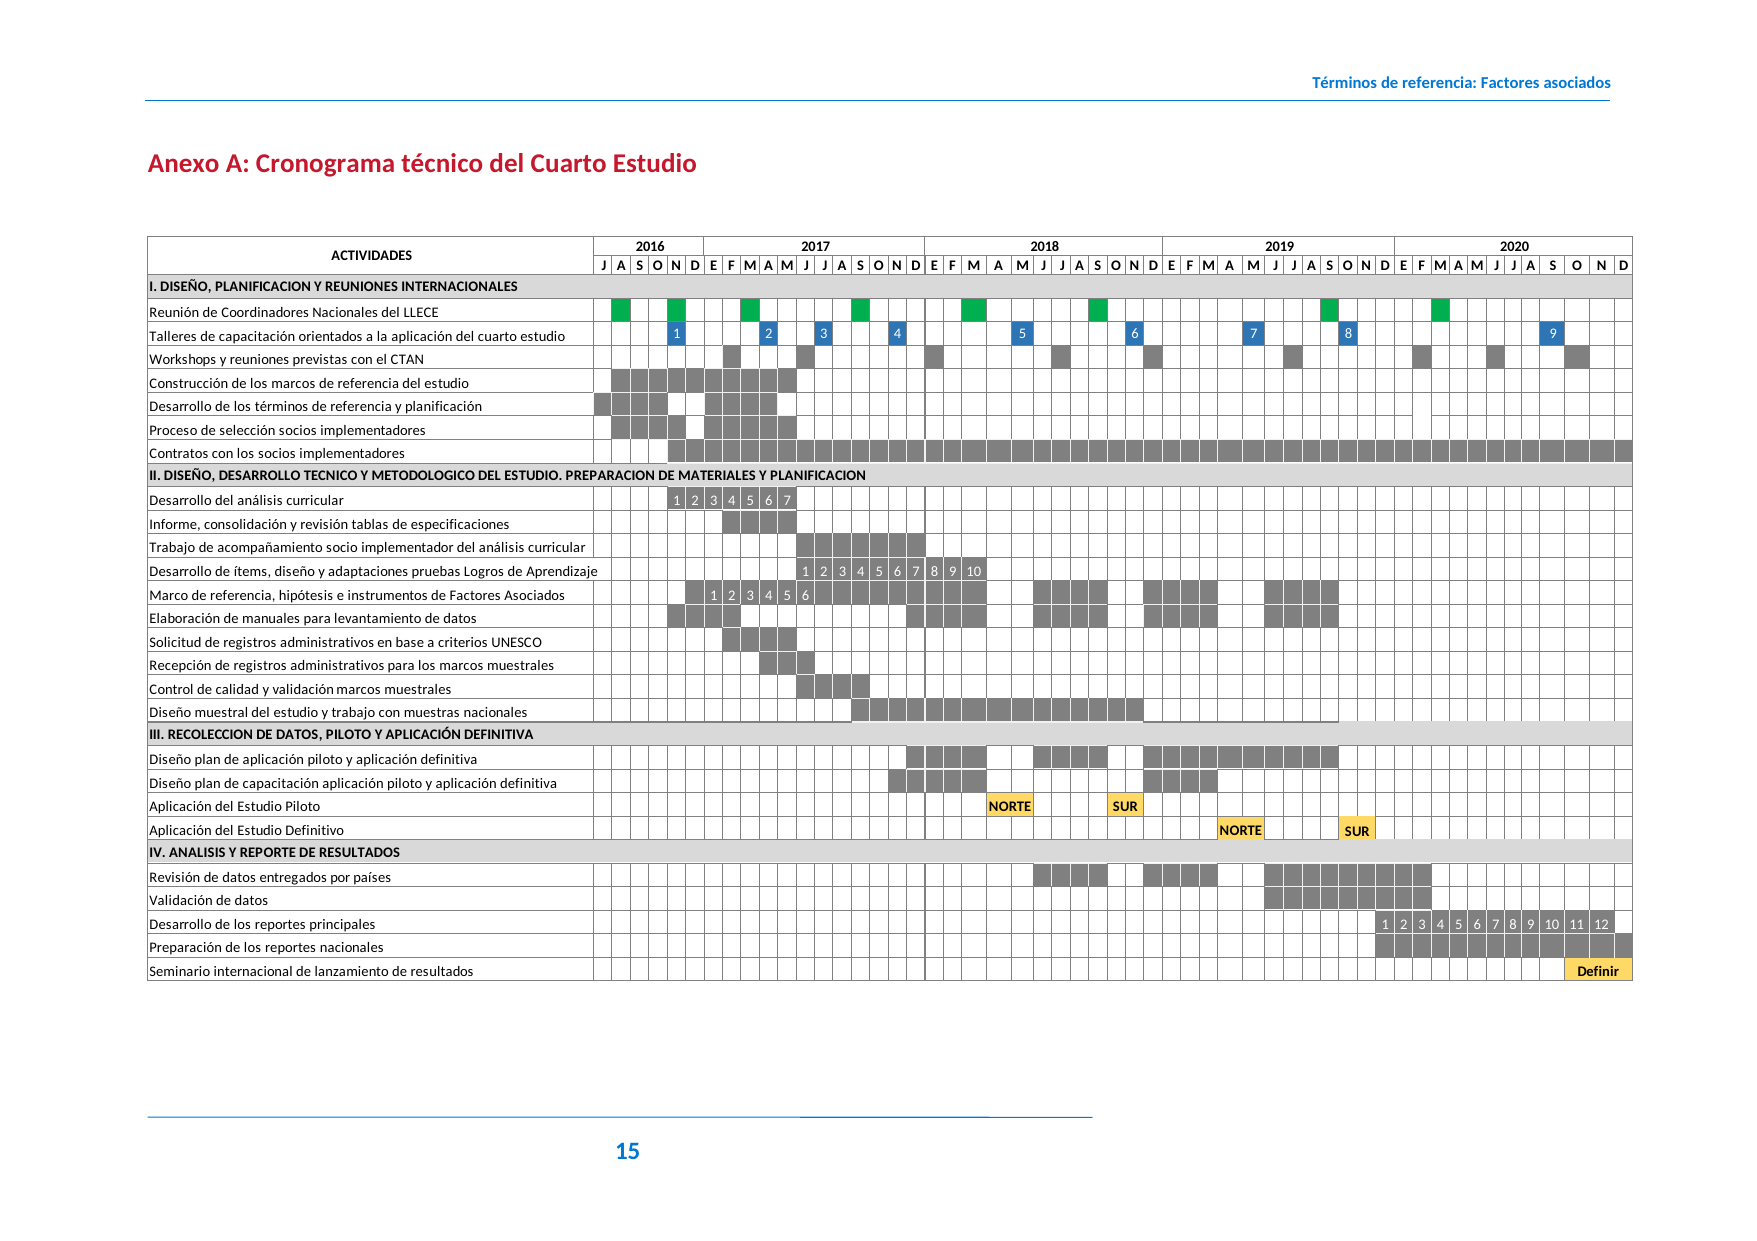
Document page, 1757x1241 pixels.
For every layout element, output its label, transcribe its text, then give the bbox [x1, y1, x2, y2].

table_cell [962, 605, 986, 627]
table_cell [852, 911, 869, 933]
table_cell Preparación de los reportes nacionales [148, 934, 593, 957]
table_cell [778, 652, 796, 674]
table_cell [1487, 393, 1504, 415]
table_cell [594, 864, 611, 886]
table_cell [649, 652, 667, 674]
table_cell [1126, 652, 1143, 674]
table_cell [962, 322, 986, 345]
table_cell [870, 534, 888, 557]
table_cell [1468, 699, 1486, 721]
table_cell [987, 652, 1011, 674]
table_cell [668, 440, 685, 462]
table_cell [1243, 299, 1264, 321]
table_cell Proceso de selección socios implementadores [148, 416, 593, 439]
table_cell [1181, 887, 1199, 909]
table_cell [1144, 699, 1162, 721]
table_cell [649, 440, 667, 462]
table_cell [1243, 699, 1264, 721]
table_cell [852, 346, 869, 368]
table_cell [1413, 864, 1431, 886]
table_cell [1395, 369, 1412, 392]
table_cell [741, 817, 759, 839]
table_cell [1012, 581, 1033, 604]
table_cell S [631, 256, 648, 274]
table_cell [833, 675, 851, 698]
table_cell F [1413, 256, 1431, 274]
table_cell [1089, 605, 1107, 627]
table_cell 1 [1376, 911, 1394, 933]
table_cell [987, 958, 1011, 980]
table_cell [594, 699, 611, 721]
table_cell [1126, 934, 1143, 957]
table_cell [852, 699, 869, 721]
table_cell [1303, 934, 1320, 957]
table_cell [987, 817, 1011, 839]
table_cell [1284, 393, 1302, 415]
table_cell [1089, 534, 1107, 557]
table_cell [1540, 628, 1564, 651]
table_cell 4 [760, 581, 777, 604]
table_cell [1376, 628, 1394, 651]
table_cell [760, 605, 777, 627]
table_cell [1181, 487, 1199, 509]
table_cell [1615, 346, 1632, 368]
table_cell [870, 675, 888, 698]
table_cell 2 [760, 322, 777, 345]
table_cell [631, 864, 648, 886]
table_cell [1052, 958, 1070, 980]
table_cell [1303, 958, 1320, 980]
table_cell [1339, 934, 1357, 957]
table_cell [1243, 487, 1264, 509]
table_cell [1052, 934, 1070, 957]
table_cell [1376, 934, 1394, 957]
table_cell [1108, 346, 1125, 368]
table_cell [686, 628, 704, 651]
table_cell [1265, 393, 1283, 415]
table_cell [1218, 393, 1242, 415]
table_cell [686, 581, 704, 604]
table_cell [987, 887, 1011, 909]
table_cell [1108, 369, 1125, 392]
table_cell [815, 746, 832, 768]
table_cell [852, 817, 869, 839]
table_cell [1284, 534, 1302, 557]
table_cell [631, 887, 648, 909]
table_cell [852, 887, 869, 909]
table_cell M [1243, 256, 1264, 274]
table_cell [1284, 440, 1302, 462]
table_cell [1144, 864, 1162, 886]
table_cell [668, 793, 685, 816]
table_cell [594, 322, 611, 345]
table_cell [1108, 770, 1125, 792]
table_cell [1358, 346, 1375, 368]
table_cell [686, 911, 704, 933]
table_cell [631, 770, 648, 792]
table_cell [1052, 652, 1070, 674]
table_cell [1522, 652, 1539, 674]
table_cell 8 [1505, 911, 1521, 933]
table_cell [1071, 770, 1088, 792]
table_cell [944, 581, 961, 604]
table_cell [1565, 934, 1589, 957]
table_cell [1126, 887, 1143, 909]
table_cell [1432, 699, 1449, 721]
table_cell [668, 393, 685, 415]
table_cell [668, 416, 685, 439]
table_cell [1487, 746, 1504, 768]
table_cell SUR [1108, 793, 1143, 816]
table_cell D [1144, 256, 1162, 274]
table_cell [1163, 299, 1180, 321]
table_cell 2 [815, 558, 832, 580]
table_cell [797, 817, 814, 839]
table_cell [1108, 487, 1125, 509]
table_cell [668, 864, 685, 886]
table_cell [668, 605, 685, 627]
table_cell [870, 817, 888, 839]
table_cell [1413, 581, 1431, 604]
table_cell [1321, 675, 1338, 698]
table_cell [962, 817, 986, 839]
table_cell [1303, 770, 1320, 792]
table_cell [612, 322, 630, 345]
table_cell [741, 369, 759, 392]
table_cell [1243, 581, 1264, 604]
table_cell [1071, 699, 1088, 721]
table_cell [1265, 581, 1283, 604]
table_cell [1181, 416, 1199, 439]
table_cell [815, 958, 832, 980]
table_cell [594, 770, 611, 792]
table_cell [1181, 934, 1199, 957]
table_cell [1303, 652, 1320, 674]
table_cell [1358, 628, 1375, 651]
table_cell Validación de datos [148, 887, 593, 909]
table_cell [889, 864, 906, 886]
table_cell [926, 487, 943, 509]
table_cell [1089, 322, 1107, 345]
table_cell [926, 393, 943, 415]
table_cell [1565, 675, 1589, 698]
table_cell [1012, 487, 1033, 509]
table_cell [723, 416, 740, 439]
table_cell [1450, 393, 1467, 415]
table_cell [1200, 322, 1217, 345]
table_cell [1321, 934, 1338, 957]
table_cell [1615, 581, 1632, 604]
table_cell [649, 864, 667, 886]
table_cell [649, 346, 667, 368]
table_cell [705, 605, 722, 627]
table_cell [778, 558, 796, 580]
table_cell [778, 746, 796, 768]
table_cell [944, 934, 961, 957]
table_cell [962, 299, 986, 321]
table_cell [1339, 605, 1357, 627]
table_cell [1126, 911, 1143, 933]
table_cell [1565, 346, 1589, 368]
table_cell [686, 958, 704, 980]
table_cell [1284, 346, 1302, 368]
table_cell [1432, 958, 1449, 980]
table_cell [1200, 605, 1217, 627]
table_cell [1052, 581, 1070, 604]
table_cell [1071, 958, 1088, 980]
table_cell [1487, 346, 1504, 368]
table_cell [1540, 605, 1564, 627]
table_cell [1265, 652, 1283, 674]
table_cell [1200, 817, 1217, 839]
table_cell [705, 511, 722, 533]
table_cell [1522, 887, 1539, 909]
table_cell [870, 911, 888, 933]
table_cell [815, 440, 832, 462]
table_cell [1590, 416, 1614, 439]
table_cell [1089, 652, 1107, 674]
table_cell [1303, 675, 1320, 698]
table_cell [760, 558, 777, 580]
table_cell [833, 605, 851, 627]
table_cell [1522, 958, 1539, 980]
table_cell M [1200, 256, 1217, 274]
table_cell [962, 793, 986, 816]
table_cell [1487, 652, 1504, 674]
table_cell [889, 793, 906, 816]
table_cell [1218, 958, 1242, 980]
table_cell [705, 369, 722, 392]
table_cell [1303, 911, 1320, 933]
table_cell [1071, 605, 1088, 627]
table_cell [1432, 581, 1449, 604]
table_cell [594, 887, 611, 909]
table_cell [907, 699, 924, 721]
table_cell [778, 534, 796, 557]
table_cell [1243, 511, 1264, 533]
table_cell [1450, 817, 1467, 839]
table_cell [797, 416, 814, 439]
table_cell [612, 675, 630, 698]
table_cell [926, 958, 943, 980]
table_cell [1413, 770, 1431, 792]
table_header 2016 [594, 237, 703, 255]
table_cell F [723, 256, 740, 274]
table_cell 3 [833, 558, 851, 580]
table_cell [1339, 440, 1357, 462]
table_cell O [1339, 256, 1357, 274]
table_cell [1265, 628, 1283, 651]
table_cell [649, 817, 667, 839]
table_cell [833, 746, 851, 768]
table_cell Desarrollo de ítems, diseño y adaptaciones pruebas Logros de Aprendizaje [148, 558, 611, 580]
table_cell [1089, 487, 1107, 509]
table_cell [1218, 652, 1242, 674]
table_cell [889, 369, 906, 392]
table_cell [944, 675, 961, 698]
table_cell [1505, 675, 1521, 698]
table_cell [1144, 770, 1162, 792]
table_cell [1126, 534, 1143, 557]
table_cell [1432, 652, 1449, 674]
table_cell [1126, 511, 1143, 533]
table_cell [1284, 558, 1302, 580]
table_cell [1218, 416, 1242, 439]
table_cell [962, 511, 986, 533]
table_cell [1284, 369, 1302, 392]
table_cell [1089, 911, 1107, 933]
table_cell [1218, 605, 1242, 627]
table_cell [1144, 346, 1162, 368]
table_cell Marco de referencia, hipótesis e instrumentos de Factores Asociados [148, 581, 593, 604]
table_cell [1615, 770, 1632, 792]
table_cell [1303, 699, 1320, 721]
table_cell [1615, 322, 1632, 345]
table_cell [1052, 511, 1070, 533]
table_cell [1089, 958, 1107, 980]
table_cell [1012, 817, 1033, 839]
table_cell [1034, 440, 1051, 462]
table_cell N [889, 256, 906, 274]
table_cell [1358, 487, 1375, 509]
table_cell [1522, 770, 1539, 792]
table_cell [760, 416, 777, 439]
table_cell [1089, 581, 1107, 604]
table_cell [741, 911, 759, 933]
table_cell [1303, 511, 1320, 533]
table_cell [1395, 699, 1412, 721]
table_cell 10 [1540, 911, 1564, 933]
table_cell [797, 793, 814, 816]
table_cell Construcción de los marcos de referencia del estudio [148, 369, 593, 392]
table_cell [1565, 581, 1589, 604]
table_cell [962, 699, 986, 721]
table_cell [1505, 605, 1521, 627]
table_cell [926, 440, 943, 462]
table_cell [1034, 864, 1051, 886]
table_cell [1615, 393, 1632, 415]
table_cell [1034, 534, 1051, 557]
table_cell [1540, 534, 1564, 557]
table_cell [1144, 299, 1162, 321]
table_cell [1089, 440, 1107, 462]
table_cell [1012, 864, 1033, 886]
table_cell [1181, 534, 1199, 557]
table_cell [889, 770, 906, 792]
table_cell Desarrollo de los términos de referencia y planificación [148, 393, 593, 415]
table_cell [1243, 369, 1264, 392]
table_cell [631, 369, 648, 392]
table_cell [705, 911, 722, 933]
table_cell [944, 369, 961, 392]
table_cell [594, 628, 611, 651]
table_cell [760, 369, 777, 392]
table_cell 6 [1126, 322, 1143, 345]
table_cell [1034, 299, 1051, 321]
table_cell [1395, 581, 1412, 604]
table_cell [870, 322, 888, 345]
table_cell [1468, 746, 1486, 768]
table_cell [1200, 581, 1217, 604]
table_cell [1243, 770, 1264, 792]
table_cell [1505, 534, 1521, 557]
table_cell [1395, 322, 1412, 345]
table_cell [797, 770, 814, 792]
table_cell [1413, 675, 1431, 698]
table_cell [1144, 558, 1162, 580]
table_cell [1339, 628, 1357, 651]
table_cell [944, 346, 961, 368]
table_cell [1089, 346, 1107, 368]
table_cell 4 [723, 487, 740, 509]
table_cell [686, 675, 704, 698]
table_cell [1181, 746, 1199, 768]
table_cell [1395, 628, 1412, 651]
table_cell [870, 864, 888, 886]
table_cell [1615, 652, 1632, 674]
table_cell [833, 793, 851, 816]
table_cell Solicitud de registros administrativos en base a criterios UNESCO [148, 628, 593, 651]
table_cell [1163, 675, 1180, 698]
table_cell [1163, 887, 1180, 909]
table_cell [1376, 416, 1394, 439]
table_cell [833, 770, 851, 792]
table_cell [962, 958, 986, 980]
table_cell Elaboración de manuales para levantamiento de datos [148, 605, 593, 627]
table_cell [723, 558, 740, 580]
table_cell [1358, 605, 1375, 627]
table_cell [1108, 652, 1125, 674]
table_cell [1540, 511, 1564, 533]
table_cell [987, 934, 1011, 957]
table_cell [1321, 369, 1338, 392]
table_cell [1034, 699, 1051, 721]
table_cell [1089, 299, 1107, 321]
table_cell [705, 934, 722, 957]
table_cell Desarrollo de los reportes principales [148, 911, 593, 933]
table_cell [1144, 322, 1162, 345]
table_cell [1358, 416, 1375, 439]
table_cell [987, 770, 1011, 792]
table_cell [926, 322, 943, 345]
table_cell [870, 346, 888, 368]
table_cell 5 [741, 487, 759, 509]
table_cell [1615, 511, 1632, 533]
table_cell [760, 958, 777, 980]
table_cell [1432, 934, 1449, 957]
table_cell [815, 581, 832, 604]
table_cell [1522, 817, 1539, 839]
table_cell [1126, 864, 1143, 886]
table_cell [1339, 793, 1357, 816]
table_cell [1052, 299, 1070, 321]
table_cell [1012, 699, 1033, 721]
table_cell [1284, 511, 1302, 533]
table_cell [1284, 322, 1302, 345]
table_cell [1590, 675, 1614, 698]
table_cell [1163, 770, 1180, 792]
table_cell [944, 511, 961, 533]
table_cell [1200, 746, 1217, 768]
table_cell [944, 299, 961, 321]
table_cell [1218, 322, 1242, 345]
table_cell [1144, 605, 1162, 627]
table_cell II. DISEÑO, DESARROLLO TECNICO Y METODOLOGICO DEL ESTUDIO. PREPARACION DE MATERIALES Y PLANIFICACION [148, 464, 1632, 486]
table_cell [723, 511, 740, 533]
table_cell [852, 675, 869, 698]
table_cell [1321, 652, 1338, 674]
table_cell [1163, 699, 1180, 721]
table_cell [612, 887, 630, 909]
table_cell [705, 652, 722, 674]
table_cell [1181, 817, 1199, 839]
table_cell [778, 440, 796, 462]
table_cell [1218, 934, 1242, 957]
table_cell [987, 911, 1011, 933]
table_cell 1 [668, 487, 685, 509]
table_cell [907, 675, 924, 698]
table_cell 5 [778, 581, 796, 604]
table_cell [778, 346, 796, 368]
table_cell [1505, 817, 1521, 839]
table_cell [815, 511, 832, 533]
table_cell [1590, 487, 1614, 509]
table_cell [760, 817, 777, 839]
table_cell [1303, 628, 1320, 651]
table_cell [1358, 934, 1375, 957]
table_cell [1432, 393, 1449, 415]
table_cell [612, 299, 630, 321]
table_cell [889, 299, 906, 321]
table_cell [1181, 793, 1199, 816]
table_cell [594, 958, 611, 980]
table_cell [1487, 887, 1504, 909]
table_cell [612, 864, 630, 886]
table_cell [1012, 911, 1033, 933]
table_cell [631, 652, 648, 674]
table_cell [760, 911, 777, 933]
table_cell [1339, 534, 1357, 557]
table_cell [1303, 346, 1320, 368]
table_cell [1200, 558, 1217, 580]
table_cell [1012, 534, 1033, 557]
table_cell [1144, 487, 1162, 509]
table_cell 6 [1468, 911, 1486, 933]
table_cell [1522, 393, 1539, 415]
table_cell [926, 652, 943, 674]
table_cell J [1265, 256, 1283, 274]
table_cell M [962, 256, 986, 274]
table_cell [1163, 793, 1180, 816]
table_cell [833, 581, 851, 604]
table_cell [741, 605, 759, 627]
table_cell [1321, 770, 1338, 792]
table_cell [1034, 558, 1051, 580]
table_cell [649, 746, 667, 768]
table_cell [1108, 746, 1125, 768]
table_cell [962, 887, 986, 909]
table_cell [1540, 369, 1564, 392]
table_cell [1163, 416, 1180, 439]
table_cell [1071, 346, 1088, 368]
table_cell [1413, 487, 1431, 509]
table_cell [852, 770, 869, 792]
table_cell [1522, 299, 1539, 321]
table_cell [1565, 628, 1589, 651]
table_cell A [1218, 256, 1242, 274]
table_cell J [1487, 256, 1504, 274]
table_cell [760, 652, 777, 674]
table_cell [1144, 934, 1162, 957]
table_cell [1615, 416, 1632, 439]
table_cell [815, 393, 832, 415]
table_cell [1303, 793, 1320, 816]
table_cell [1200, 887, 1217, 909]
table_cell [1395, 534, 1412, 557]
table_cell [1376, 770, 1394, 792]
table_cell [631, 440, 648, 462]
table_cell [889, 652, 906, 674]
table_cell [1108, 299, 1125, 321]
table_cell [797, 628, 814, 651]
table_cell [1522, 369, 1539, 392]
table_cell [1243, 652, 1264, 674]
table_cell [741, 511, 759, 533]
table_cell [1615, 534, 1632, 557]
table_cell [1432, 299, 1449, 321]
table_cell [1522, 416, 1539, 439]
table_cell [907, 958, 924, 980]
table_cell [1358, 911, 1375, 933]
table_cell [1284, 887, 1302, 909]
table_cell [1358, 746, 1375, 768]
table_cell [1303, 887, 1320, 909]
table_cell [833, 346, 851, 368]
table_cell [612, 746, 630, 768]
table_cell [649, 934, 667, 957]
table_cell [1522, 440, 1539, 462]
table_cell [1126, 440, 1143, 462]
table_cell [1303, 440, 1320, 462]
table_cell D [686, 256, 704, 274]
table_cell 2 [686, 487, 704, 509]
table_cell [1265, 770, 1283, 792]
table_cell [889, 534, 906, 557]
table_cell [797, 299, 814, 321]
table_cell [741, 346, 759, 368]
table_cell [1505, 322, 1521, 345]
table_cell [1012, 440, 1033, 462]
table_cell [1181, 958, 1199, 980]
table_cell [1126, 746, 1143, 768]
table_cell [1358, 699, 1375, 721]
table_cell [1505, 699, 1521, 721]
table_cell [833, 887, 851, 909]
table_cell [1339, 487, 1357, 509]
table_cell [1181, 770, 1199, 792]
table_cell [1163, 393, 1180, 415]
table_cell [797, 511, 814, 533]
table_cell [649, 887, 667, 909]
table_cell [1243, 675, 1264, 698]
table_cell [1376, 487, 1394, 509]
table_cell [1358, 440, 1375, 462]
table_cell [1505, 934, 1521, 957]
table_cell [907, 628, 924, 651]
table_cell [1071, 746, 1088, 768]
table_cell [1181, 652, 1199, 674]
table_cell [1052, 558, 1070, 580]
table_cell [668, 699, 685, 721]
table_cell [1358, 511, 1375, 533]
table_cell [1126, 393, 1143, 415]
table_cell [889, 628, 906, 651]
table_cell [889, 440, 906, 462]
table_cell [1540, 440, 1564, 462]
table_cell [686, 393, 704, 415]
table_cell [1034, 393, 1051, 415]
table_cell [1303, 581, 1320, 604]
table_cell [1615, 934, 1632, 957]
table_cell M [1468, 256, 1486, 274]
table_cell [1339, 346, 1357, 368]
table_cell D [1376, 256, 1394, 274]
table_cell [1034, 605, 1051, 627]
table_cell M [1432, 256, 1449, 274]
table_cell [631, 299, 648, 321]
table_cell [1034, 487, 1051, 509]
table_cell [1321, 605, 1338, 627]
table_cell [1468, 487, 1486, 509]
table_cell [1243, 628, 1264, 651]
table_cell [870, 393, 888, 415]
table_cell NORTE [987, 793, 1033, 816]
table_cell [1376, 369, 1394, 392]
table_cell [1358, 864, 1375, 886]
table_cell [1181, 440, 1199, 462]
table_cell [1615, 817, 1632, 839]
table_cell [649, 322, 667, 345]
table_cell [1218, 511, 1242, 533]
table_cell [594, 346, 611, 368]
table_cell [926, 346, 943, 368]
table_cell [797, 605, 814, 627]
table_cell [1468, 511, 1486, 533]
table_cell [1450, 416, 1467, 439]
table_cell [1358, 770, 1375, 792]
table_cell [1218, 369, 1242, 392]
table_cell [631, 699, 648, 721]
table_cell [1218, 887, 1242, 909]
table_cell [833, 393, 851, 415]
table_cell [1163, 628, 1180, 651]
table_cell [723, 699, 740, 721]
table_cell [705, 299, 722, 321]
table_cell [1034, 793, 1051, 816]
table_cell [815, 887, 832, 909]
table_cell [668, 299, 685, 321]
table_cell 3 [741, 581, 759, 604]
table_cell [1303, 558, 1320, 580]
table_cell [962, 581, 986, 604]
table_cell [778, 699, 796, 721]
table_cell [889, 346, 906, 368]
table_cell [852, 605, 869, 627]
table_cell A [987, 256, 1011, 274]
table_cell [1218, 581, 1242, 604]
table_cell [1108, 958, 1125, 980]
table_cell [1243, 440, 1264, 462]
table_cell [1243, 958, 1264, 980]
table_cell [612, 534, 630, 557]
table_cell [1615, 746, 1632, 768]
table_cell [1540, 746, 1564, 768]
table_cell [1218, 746, 1242, 768]
table_cell [889, 817, 906, 839]
table_cell [686, 440, 704, 462]
table_cell Aplicación del Estudio Piloto [148, 793, 593, 816]
table_cell [1034, 817, 1051, 839]
table_cell [686, 299, 704, 321]
table_cell [889, 911, 906, 933]
table_cell [1450, 369, 1467, 392]
table_cell [686, 746, 704, 768]
table_cell [594, 393, 611, 415]
table_cell [1505, 793, 1521, 816]
table_header 2019 [1163, 237, 1394, 255]
table_cell [1144, 652, 1162, 674]
table_cell [1034, 770, 1051, 792]
table_cell [1540, 793, 1564, 816]
table_cell 4 [889, 322, 906, 345]
table_cell [907, 299, 924, 321]
table_cell [1144, 911, 1162, 933]
table_cell F [944, 256, 961, 274]
table_cell [1126, 299, 1143, 321]
table_cell [594, 581, 611, 604]
table_cell [1615, 911, 1632, 933]
table_cell [1522, 605, 1539, 627]
table_cell [1615, 675, 1632, 698]
table_cell 6 [889, 558, 906, 580]
table_cell [1395, 817, 1412, 839]
table_cell [594, 793, 611, 816]
table_cell [944, 440, 961, 462]
table_cell [1565, 511, 1589, 533]
table_cell [815, 911, 832, 933]
table_cell [926, 911, 943, 933]
table_cell [815, 605, 832, 627]
table_cell [1163, 581, 1180, 604]
table_cell Talleres de capacitación orientados a la aplicación del cuarto estudio [148, 322, 593, 345]
table_cell [1339, 911, 1357, 933]
table_cell [1243, 911, 1264, 933]
table_cell [1200, 393, 1217, 415]
table_cell [889, 393, 906, 415]
table_cell [1615, 369, 1632, 392]
table_cell [1218, 558, 1242, 580]
table_cell [1468, 864, 1486, 886]
table_cell [1395, 299, 1412, 321]
table_cell [1108, 864, 1125, 886]
table_cell [797, 746, 814, 768]
table_cell [1565, 793, 1589, 816]
table_cell [1321, 346, 1338, 368]
table_cell [723, 440, 740, 462]
table_cell [1034, 416, 1051, 439]
table_cell [1487, 558, 1504, 580]
table_cell [1181, 511, 1199, 533]
table_cell [889, 887, 906, 909]
table_cell [1505, 511, 1521, 533]
table_cell [1012, 958, 1033, 980]
table_cell [1565, 299, 1589, 321]
table_cell [962, 770, 986, 792]
table_cell [1450, 746, 1467, 768]
table_cell M [1012, 256, 1033, 274]
table_cell [631, 628, 648, 651]
table_cell [907, 746, 924, 768]
table_cell [907, 393, 924, 415]
table_cell J [1034, 256, 1051, 274]
table_cell [594, 416, 611, 439]
table_cell [1181, 558, 1199, 580]
table_cell [1284, 793, 1302, 816]
table_cell [741, 699, 759, 721]
table_cell [870, 605, 888, 627]
table_cell [1012, 416, 1033, 439]
table_cell [962, 369, 986, 392]
table_cell [852, 652, 869, 674]
table_cell [1089, 558, 1107, 580]
table_cell [723, 534, 740, 557]
table_cell [741, 746, 759, 768]
table_cell [1034, 511, 1051, 533]
table_cell [686, 511, 704, 533]
table_cell [594, 746, 611, 768]
table_cell [1540, 581, 1564, 604]
table_cell [907, 817, 924, 839]
table_cell [1321, 487, 1338, 509]
table_cell [1413, 322, 1431, 345]
table_cell [612, 369, 630, 392]
table_cell [612, 628, 630, 651]
table_cell [631, 346, 648, 368]
table_cell [649, 793, 667, 816]
table_cell [1540, 770, 1564, 792]
table_cell [1339, 770, 1357, 792]
table_cell [1468, 793, 1486, 816]
table_cell [760, 699, 777, 721]
table_cell [1590, 864, 1614, 886]
table_cell [1108, 699, 1125, 721]
table_cell [1468, 605, 1486, 627]
table_cell [1505, 369, 1521, 392]
table_cell [1540, 416, 1564, 439]
table_cell [1243, 934, 1264, 957]
table_cell [1540, 958, 1564, 980]
table_cell [1012, 675, 1033, 698]
table_cell [815, 346, 832, 368]
table_cell [1163, 817, 1180, 839]
table_cell [987, 322, 1011, 345]
table_cell [723, 605, 740, 627]
table_cell I. DISEÑO, PLANIFICACION Y REUNIONES INTERNACIONALES [148, 275, 1632, 298]
table_cell [594, 605, 611, 627]
table_cell [1395, 346, 1412, 368]
table_cell [1163, 511, 1180, 533]
table_cell [962, 864, 986, 886]
table_cell [631, 416, 648, 439]
table_cell [1487, 605, 1504, 627]
table_cell [1265, 911, 1283, 933]
table_cell 3 [815, 322, 832, 345]
table_cell [1339, 416, 1357, 439]
table_cell [1265, 746, 1283, 768]
table_cell [1052, 864, 1070, 886]
table_cell [760, 770, 777, 792]
table_cell [1376, 958, 1394, 980]
table_cell [612, 487, 630, 509]
table_header ACTIVIDADES [148, 237, 593, 274]
table_cell [760, 511, 777, 533]
table_cell [1218, 534, 1242, 557]
table_cell [987, 558, 1011, 580]
table_cell [1522, 793, 1539, 816]
table_cell [907, 793, 924, 816]
table_cell [1376, 581, 1394, 604]
table_cell [797, 911, 814, 933]
table_cell [1243, 558, 1264, 580]
table_cell [760, 440, 777, 462]
table_cell [1052, 911, 1070, 933]
table_cell [1218, 675, 1242, 698]
table_cell [1144, 581, 1162, 604]
table_cell [1144, 534, 1162, 557]
table_cell [705, 699, 722, 721]
table_cell [944, 817, 961, 839]
table_cell [1052, 770, 1070, 792]
table_cell [1034, 934, 1051, 957]
table_cell [705, 864, 722, 886]
table_cell [1376, 299, 1394, 321]
table_cell [760, 887, 777, 909]
table_cell [1284, 675, 1302, 698]
table_cell [723, 746, 740, 768]
table_cell [1126, 581, 1143, 604]
table_cell [852, 864, 869, 886]
table_cell [1505, 558, 1521, 580]
table_cell [907, 487, 924, 509]
table_cell [1505, 299, 1521, 321]
table_cell [1163, 322, 1180, 345]
table_cell Revisión de datos entregados por países [148, 864, 593, 886]
table_cell [760, 934, 777, 957]
table_cell [741, 652, 759, 674]
table_cell [668, 369, 685, 392]
table_cell [962, 628, 986, 651]
table_cell [1432, 887, 1449, 909]
table_cell Workshops y reuniones previstas con el CTAN [148, 346, 593, 368]
table_cell [1265, 699, 1283, 721]
table_cell [723, 864, 740, 886]
table_cell [1413, 817, 1431, 839]
table_cell [1487, 770, 1504, 792]
table_cell Aplicación del Estudio Definitivo [148, 817, 593, 839]
table_cell 5 [1012, 322, 1033, 345]
table_cell [1163, 558, 1180, 580]
table_cell [944, 864, 961, 886]
table_cell [987, 346, 1011, 368]
table_cell [778, 299, 796, 321]
table_cell [1218, 911, 1242, 933]
table_cell [612, 911, 630, 933]
table_cell [907, 864, 924, 886]
table_cell J [1052, 256, 1070, 274]
table_cell [1052, 793, 1070, 816]
table_cell [1089, 675, 1107, 698]
table_cell [1413, 887, 1431, 909]
table_cell [1565, 440, 1589, 462]
table_cell [1126, 369, 1143, 392]
table_cell [1522, 864, 1539, 886]
table_cell [1468, 534, 1486, 557]
table_cell 3 [1413, 911, 1431, 933]
table_cell [1243, 534, 1264, 557]
table_cell [987, 581, 1011, 604]
table_cell [723, 299, 740, 321]
table_cell [1487, 299, 1504, 321]
table_cell [852, 534, 869, 557]
table_cell [668, 934, 685, 957]
table_cell [1615, 605, 1632, 627]
table_cell [870, 793, 888, 816]
table_cell [631, 746, 648, 768]
table_cell [686, 887, 704, 909]
table_cell [1432, 487, 1449, 509]
table_cell [631, 911, 648, 933]
table_cell [594, 511, 611, 533]
table_cell [815, 934, 832, 957]
table_cell [1071, 652, 1088, 674]
table_cell [668, 887, 685, 909]
table_cell [833, 369, 851, 392]
table_cell [1565, 887, 1589, 909]
table_cell [741, 934, 759, 957]
table_cell [926, 628, 943, 651]
table_cell [1321, 299, 1338, 321]
table_cell [1376, 393, 1394, 415]
table_cell [612, 581, 630, 604]
table_cell [889, 487, 906, 509]
table_cell [1321, 416, 1338, 439]
table_cell [741, 440, 759, 462]
table_cell [760, 864, 777, 886]
table_cell 1 [705, 581, 722, 604]
table_cell [833, 628, 851, 651]
table_cell [1432, 770, 1449, 792]
table_cell [649, 511, 667, 533]
table_cell [870, 511, 888, 533]
table_cell III. RECOLECCION DE DATOS, PILOTO Y APLICACIÓN DEFINITIVA [148, 721, 1632, 745]
table_cell [686, 322, 704, 345]
table_cell [1303, 487, 1320, 509]
table_cell [987, 440, 1011, 462]
table_cell [944, 393, 961, 415]
table_cell [1468, 393, 1486, 415]
table_cell [1432, 511, 1449, 533]
table_cell [1450, 605, 1467, 627]
table_cell [1089, 887, 1107, 909]
table_cell [797, 346, 814, 368]
table_cell [612, 817, 630, 839]
table_cell [1590, 299, 1614, 321]
table_cell [723, 934, 740, 957]
table_cell [987, 511, 1011, 533]
table_cell [1395, 487, 1412, 509]
table_cell [1034, 958, 1051, 980]
table_cell [1395, 416, 1412, 439]
table_cell [1200, 511, 1217, 533]
table_cell [870, 887, 888, 909]
table_cell [1487, 369, 1504, 392]
table_cell 8 [1339, 322, 1357, 345]
table_cell [797, 958, 814, 980]
table_cell [594, 675, 611, 698]
table_cell [741, 675, 759, 698]
table_cell [1163, 864, 1180, 886]
table_cell [1395, 958, 1412, 980]
table_cell [1012, 511, 1033, 533]
table_header 2018 [925, 237, 1162, 255]
table_cell [668, 534, 685, 557]
text Términos de referencia: Factores asociados [135, 73, 1611, 93]
table_cell [668, 581, 685, 604]
table_cell [907, 369, 924, 392]
table_cell [1284, 746, 1302, 768]
table_cell [1071, 628, 1088, 651]
table_cell [1265, 605, 1283, 627]
table_cell [1413, 511, 1431, 533]
table_cell [1126, 558, 1143, 580]
table_cell [760, 628, 777, 651]
table_cell [649, 487, 667, 509]
table_cell [1144, 817, 1162, 839]
table_cell [944, 628, 961, 651]
table_cell [1181, 299, 1199, 321]
table_cell [668, 746, 685, 768]
table_cell [1395, 558, 1412, 580]
table_cell [1540, 487, 1564, 509]
table_cell [1200, 440, 1217, 462]
table_header 2017 [704, 237, 924, 255]
table_cell [1450, 675, 1467, 698]
table_cell [668, 652, 685, 674]
table_cell [1012, 299, 1033, 321]
table_cell [1163, 652, 1180, 674]
table_cell [1218, 487, 1242, 509]
table_cell [1413, 299, 1431, 321]
table_cell [962, 440, 986, 462]
table_cell [631, 934, 648, 957]
table_cell [815, 628, 832, 651]
table_cell [1034, 652, 1051, 674]
table_cell [1590, 793, 1614, 816]
table_cell A [760, 256, 777, 274]
table_cell [1376, 699, 1394, 721]
table_cell [1432, 322, 1449, 345]
table_cell [1321, 817, 1338, 839]
table_cell O [870, 256, 888, 274]
table_cell [686, 605, 704, 627]
table_cell [612, 440, 630, 462]
table_cell [987, 699, 1011, 721]
table_cell [926, 299, 943, 321]
table_cell [686, 369, 704, 392]
table_cell 9 [1522, 911, 1539, 933]
table_cell [705, 346, 722, 368]
table_cell [1522, 346, 1539, 368]
table_cell [962, 346, 986, 368]
table_cell [1034, 887, 1051, 909]
table_cell [631, 393, 648, 415]
table_cell [1565, 605, 1589, 627]
table_cell [1339, 369, 1357, 392]
table_cell [1012, 558, 1033, 580]
table_cell [1413, 652, 1431, 674]
table_cell 1 [668, 322, 685, 345]
table_cell [723, 817, 740, 839]
table_cell [668, 628, 685, 651]
table_cell [1200, 864, 1217, 886]
table_cell [1181, 369, 1199, 392]
table_cell [907, 416, 924, 439]
table_cell [1505, 346, 1521, 368]
table_cell [1413, 746, 1431, 768]
table_cell [1284, 487, 1302, 509]
table_cell [852, 511, 869, 533]
table_cell [1163, 487, 1180, 509]
table_cell [649, 699, 667, 721]
table_cell [686, 699, 704, 721]
table_cell [612, 605, 630, 627]
table_cell [1284, 817, 1302, 839]
table_cell [631, 534, 648, 557]
table_cell [1376, 652, 1394, 674]
table_cell [649, 558, 667, 580]
table_cell [1450, 699, 1467, 721]
table_cell [594, 652, 611, 674]
table_cell F [1181, 256, 1199, 274]
text Anexo A: Cronograma técnico del Cuarto Estudio [148, 146, 1623, 179]
table_cell [1522, 534, 1539, 557]
table_cell [1413, 369, 1431, 392]
table_cell [612, 393, 630, 415]
table_cell [1144, 746, 1162, 768]
table_cell [1034, 675, 1051, 698]
table_cell [907, 770, 924, 792]
table_cell [852, 369, 869, 392]
table_cell [1126, 817, 1143, 839]
table_cell [1468, 322, 1486, 345]
table_cell [944, 746, 961, 768]
table_cell [778, 793, 796, 816]
table_cell Trabajo de acompañamiento socio implementador del análisis curricular [148, 534, 593, 557]
table_cell [815, 369, 832, 392]
table_cell [1450, 864, 1467, 886]
table_cell [1468, 558, 1486, 580]
table_cell [594, 817, 611, 839]
table_cell [852, 793, 869, 816]
table_cell [852, 322, 869, 345]
table_cell [1265, 511, 1283, 533]
table_cell [815, 299, 832, 321]
table_cell [594, 534, 611, 557]
table_cell M [778, 256, 796, 274]
table_cell [797, 934, 814, 957]
table_cell [1012, 887, 1033, 909]
table_cell [649, 393, 667, 415]
table_cell [1565, 699, 1589, 721]
table_cell [668, 958, 685, 980]
table_cell [852, 416, 869, 439]
table_cell [1034, 369, 1051, 392]
table_cell [1265, 369, 1283, 392]
table_cell [1468, 770, 1486, 792]
table_cell [778, 605, 796, 627]
table_cell [1540, 699, 1564, 721]
table_cell [870, 487, 888, 509]
table_cell [1126, 958, 1143, 980]
table_cell [987, 605, 1011, 627]
table_cell [1487, 793, 1504, 816]
table_cell [1590, 770, 1614, 792]
table_cell [1339, 558, 1357, 580]
table_cell [889, 699, 906, 721]
table_cell [668, 675, 685, 698]
table_cell [1339, 746, 1357, 768]
table_cell [1376, 346, 1394, 368]
table_cell [1200, 628, 1217, 651]
table_cell [1615, 793, 1632, 816]
table_cell [889, 581, 906, 604]
table_cell [962, 934, 986, 957]
table_cell [870, 628, 888, 651]
table_cell [1071, 511, 1088, 533]
table_cell [723, 322, 740, 345]
table_cell [594, 911, 611, 933]
table_cell [1284, 864, 1302, 886]
table_cell [1487, 675, 1504, 698]
table_cell [1126, 628, 1143, 651]
table_cell [962, 911, 986, 933]
table_cell [1376, 322, 1394, 345]
table_cell [631, 793, 648, 816]
table_cell [1432, 440, 1449, 462]
table_cell [1376, 605, 1394, 627]
table_cell [907, 322, 924, 345]
table_cell [962, 746, 986, 768]
table_cell [741, 958, 759, 980]
table_cell [1243, 416, 1264, 439]
table_cell [1265, 322, 1283, 345]
table_cell [1071, 887, 1088, 909]
table_cell [631, 605, 648, 627]
table_cell [723, 958, 740, 980]
table_cell [889, 746, 906, 768]
table_cell [1163, 369, 1180, 392]
table_cell [649, 675, 667, 698]
table_cell [926, 793, 943, 816]
table_cell [797, 864, 814, 886]
table_cell [1303, 534, 1320, 557]
table_cell [1265, 817, 1283, 839]
table_cell [1218, 793, 1242, 816]
table_cell [926, 746, 943, 768]
table_cell [1540, 558, 1564, 580]
table_cell [1144, 369, 1162, 392]
table_cell [1468, 817, 1486, 839]
table_cell [668, 817, 685, 839]
table_cell [944, 770, 961, 792]
table_cell [686, 534, 704, 557]
table_cell Control de calidad y validación marcos muestrales [148, 675, 593, 698]
table_cell [649, 770, 667, 792]
table_cell [1413, 958, 1431, 980]
table_cell [1450, 299, 1467, 321]
table_cell [1522, 699, 1539, 721]
table_cell [594, 440, 611, 462]
table_cell [1321, 958, 1338, 980]
table_cell [1200, 487, 1217, 509]
table_cell [1505, 958, 1521, 980]
table_cell [1265, 299, 1283, 321]
table_cell [1450, 887, 1467, 909]
table_cell [1590, 817, 1614, 839]
table_cell [1358, 322, 1375, 345]
table_cell [1432, 746, 1449, 768]
table_cell [1358, 887, 1375, 909]
table_cell [1303, 416, 1320, 439]
table_cell [1487, 534, 1504, 557]
table_cell [833, 511, 851, 533]
table_cell [1089, 770, 1107, 792]
table_cell [1200, 699, 1217, 721]
table_cell [1052, 605, 1070, 627]
table_cell M [741, 256, 759, 274]
table_cell [1265, 416, 1283, 439]
table_cell [1450, 487, 1467, 509]
table_cell 4 [1432, 911, 1449, 933]
table_cell S [1321, 256, 1338, 274]
table_cell [1432, 605, 1449, 627]
table_cell [649, 416, 667, 439]
table_cell [1321, 911, 1338, 933]
table_cell [649, 628, 667, 651]
table_cell [1181, 699, 1199, 721]
table_cell [1540, 299, 1564, 321]
table_cell [987, 393, 1011, 415]
table_cell [1071, 322, 1088, 345]
table_cell 11 [1565, 911, 1589, 933]
table_cell [944, 793, 961, 816]
table_cell [833, 299, 851, 321]
table_cell [1200, 793, 1217, 816]
table_cell Diseño plan de capacitación aplicación piloto y aplicación definitiva [148, 770, 593, 792]
table_cell [889, 958, 906, 980]
table_cell [741, 628, 759, 651]
table_cell [1163, 346, 1180, 368]
table_cell [926, 581, 943, 604]
table_cell [1200, 934, 1217, 957]
table_cell [1432, 369, 1449, 392]
table_cell [1265, 675, 1283, 698]
table_cell [649, 534, 667, 557]
table_cell [760, 393, 777, 415]
table_cell O [1565, 256, 1589, 274]
table_cell [1450, 934, 1467, 957]
table_cell [815, 770, 832, 792]
table_cell [1284, 299, 1302, 321]
table_cell [1321, 581, 1338, 604]
table_cell [1450, 628, 1467, 651]
table_cell [889, 511, 906, 533]
table_cell [1450, 534, 1467, 557]
table_cell [1071, 793, 1088, 816]
table_cell [1468, 299, 1486, 321]
table_cell [987, 369, 1011, 392]
table_cell [1052, 675, 1070, 698]
table_cell [723, 346, 740, 368]
table_cell [1432, 558, 1449, 580]
table_cell [1615, 699, 1632, 721]
table_cell [1321, 864, 1338, 886]
table_cell [907, 346, 924, 368]
table_cell J [797, 256, 814, 274]
table_cell [1243, 887, 1264, 909]
table_cell [1321, 322, 1338, 345]
table_cell [1284, 699, 1302, 721]
table_cell [1012, 652, 1033, 674]
table_cell N [1358, 256, 1375, 274]
table_cell [778, 864, 796, 886]
table_cell [1615, 299, 1632, 321]
table_cell [1303, 605, 1320, 627]
table_cell [1432, 628, 1449, 651]
table_cell [1108, 440, 1125, 462]
table_cell Desarrollo del análisis curricular [148, 487, 593, 509]
table_cell [1321, 628, 1338, 651]
table_cell [1321, 887, 1338, 909]
table_cell [1265, 864, 1283, 886]
table_cell [1012, 346, 1033, 368]
table_cell [1413, 440, 1431, 462]
table_cell S [852, 256, 869, 274]
table_cell [962, 534, 986, 557]
table_cell [1339, 699, 1357, 721]
table_cell [1071, 416, 1088, 439]
table_cell [926, 934, 943, 957]
table_cell [1243, 605, 1264, 627]
table_cell [1432, 675, 1449, 698]
table_cell [797, 675, 814, 698]
table_cell [778, 958, 796, 980]
table_cell [944, 699, 961, 721]
table_cell [1126, 487, 1143, 509]
table_cell [1303, 299, 1320, 321]
table_cell [1432, 416, 1449, 439]
table_cell J [1284, 256, 1302, 274]
table_cell [1144, 393, 1162, 415]
table_cell [1590, 628, 1614, 651]
table_cell [1395, 864, 1412, 886]
table_cell [1432, 864, 1449, 886]
table_cell [1376, 534, 1394, 557]
table_cell [649, 581, 667, 604]
table_cell [1540, 675, 1564, 698]
table_cell [741, 416, 759, 439]
table_cell 7 [778, 487, 796, 509]
table_cell [1108, 911, 1125, 933]
table_cell [907, 887, 924, 909]
table_cell [741, 770, 759, 792]
table_cell [926, 605, 943, 627]
table_cell [1052, 416, 1070, 439]
table_cell [705, 416, 722, 439]
table_cell [649, 369, 667, 392]
table_cell [1468, 675, 1486, 698]
table_cell [649, 911, 667, 933]
table_cell [612, 558, 630, 580]
table_cell [1071, 934, 1088, 957]
table_cell [944, 534, 961, 557]
table_cell [987, 487, 1011, 509]
table_cell 9 [944, 558, 961, 580]
table_cell [926, 511, 943, 533]
table_cell [631, 581, 648, 604]
table_cell 6 [797, 581, 814, 604]
table_cell [1358, 652, 1375, 674]
table_cell A [1071, 256, 1088, 274]
table_cell [1565, 369, 1589, 392]
table_cell [668, 558, 685, 580]
table_cell 6 [760, 487, 777, 509]
table_cell [907, 511, 924, 533]
table_cell [686, 934, 704, 957]
table_cell [686, 770, 704, 792]
table_cell S [1540, 256, 1564, 274]
table_cell J [815, 256, 832, 274]
table_cell Contratos con los socios implementadores [148, 440, 593, 462]
table_cell [778, 911, 796, 933]
table_cell [833, 322, 851, 345]
table_cell [612, 770, 630, 792]
table_cell [1218, 440, 1242, 462]
table_cell [1321, 793, 1338, 816]
table_cell [815, 652, 832, 674]
table_cell [1200, 416, 1217, 439]
table_cell [1590, 652, 1614, 674]
table_cell [1505, 440, 1521, 462]
table_cell [852, 299, 869, 321]
table_cell [797, 393, 814, 415]
table_cell [1540, 393, 1564, 415]
table_cell [594, 487, 611, 509]
table_cell [1126, 605, 1143, 627]
table_cell [797, 487, 814, 509]
table_cell [889, 416, 906, 439]
table_cell [1450, 440, 1467, 462]
table_cell [1565, 416, 1589, 439]
table_cell [1339, 675, 1357, 698]
table_cell [741, 558, 759, 580]
table_cell [649, 958, 667, 980]
table_cell [1522, 675, 1539, 698]
table_cell [1034, 346, 1051, 368]
table_cell [612, 699, 630, 721]
table_cell [594, 369, 611, 392]
table_cell [944, 958, 961, 980]
table_cell [944, 887, 961, 909]
table_cell A [833, 256, 851, 274]
table_cell [1615, 440, 1632, 462]
table_cell [1108, 605, 1125, 627]
table_cell [1012, 746, 1033, 768]
table_cell [1590, 605, 1614, 627]
table_cell [1108, 322, 1125, 345]
table_cell [612, 511, 630, 533]
table_cell [1468, 934, 1486, 957]
table_cell [1108, 934, 1125, 957]
table_cell [686, 416, 704, 439]
table_cell [1505, 393, 1521, 415]
table_cell [1321, 558, 1338, 580]
table_cell [1089, 628, 1107, 651]
table_cell [668, 911, 685, 933]
table_cell [1395, 605, 1412, 627]
table_cell [852, 440, 869, 462]
table_cell [1303, 817, 1320, 839]
table_cell [1218, 770, 1242, 792]
table_cell [1413, 699, 1431, 721]
table_cell [1339, 581, 1357, 604]
table_cell [1522, 934, 1539, 957]
table_cell [944, 911, 961, 933]
table_cell [1243, 864, 1264, 886]
table_cell [870, 369, 888, 392]
table_cell [1200, 369, 1217, 392]
table_cell [1395, 746, 1412, 768]
table_cell [705, 817, 722, 839]
table_cell [705, 322, 722, 345]
table_cell [1590, 346, 1614, 368]
table_cell [1321, 511, 1338, 533]
table_cell [1376, 864, 1394, 886]
table_cell [1487, 487, 1504, 509]
table_cell [1218, 628, 1242, 651]
table_cell [889, 675, 906, 698]
table_cell [705, 558, 722, 580]
table_cell [944, 652, 961, 674]
table_cell [1339, 511, 1357, 533]
table_cell [1339, 958, 1357, 980]
table_cell [723, 393, 740, 415]
table_cell [1144, 675, 1162, 698]
table_cell [1144, 416, 1162, 439]
table_cell 1 [797, 558, 814, 580]
table_cell [1590, 746, 1614, 768]
table_cell [944, 416, 961, 439]
table_cell [612, 416, 630, 439]
table_cell [1339, 393, 1357, 415]
table_cell [870, 416, 888, 439]
table_cell [833, 934, 851, 957]
table_cell [870, 746, 888, 768]
table_cell [723, 652, 740, 674]
table_cell [1590, 887, 1614, 909]
table_cell [1071, 299, 1088, 321]
table_cell [760, 793, 777, 816]
table_cell [741, 793, 759, 816]
table_cell [1012, 934, 1033, 957]
table_cell [1540, 346, 1564, 368]
table_cell [1358, 369, 1375, 392]
table_cell [852, 628, 869, 651]
table_cell [1089, 864, 1107, 886]
table_cell [1144, 628, 1162, 651]
table_cell [962, 393, 986, 415]
table_cell [1034, 628, 1051, 651]
table_cell [907, 605, 924, 627]
table_cell [1034, 581, 1051, 604]
table_cell [1432, 534, 1449, 557]
table_cell E [1395, 256, 1412, 274]
table_cell [1218, 346, 1242, 368]
table_cell [1321, 534, 1338, 557]
table_cell [1395, 887, 1412, 909]
table_cell [1321, 393, 1338, 415]
table_cell [797, 322, 814, 345]
table_cell [760, 675, 777, 698]
table_cell [1108, 393, 1125, 415]
table_cell [1615, 487, 1632, 509]
table_cell [1487, 934, 1504, 957]
table_cell [1468, 652, 1486, 674]
table_cell [1395, 652, 1412, 674]
table_cell [926, 369, 943, 392]
table_cell [926, 675, 943, 698]
table_cell [723, 911, 740, 933]
table_cell [1012, 393, 1033, 415]
table_cell [907, 911, 924, 933]
table_cell [631, 322, 648, 345]
table_cell [1265, 534, 1283, 557]
table_cell [1590, 581, 1614, 604]
table_cell [1487, 511, 1504, 533]
table_cell [870, 440, 888, 462]
table_cell [1052, 440, 1070, 462]
table_cell [1450, 558, 1467, 580]
table_cell [1413, 393, 1431, 439]
table_cell [1089, 793, 1107, 816]
table_cell [1540, 934, 1564, 957]
table_cell [612, 793, 630, 816]
table_cell [1565, 770, 1589, 792]
table_cell [1565, 534, 1589, 557]
table_cell [1265, 958, 1283, 980]
table_cell [1144, 958, 1162, 980]
table_cell [1590, 511, 1614, 533]
table_cell [778, 934, 796, 957]
table_cell [815, 793, 832, 816]
table_cell [1181, 911, 1199, 933]
table_cell [1395, 793, 1412, 816]
table_cell [833, 911, 851, 933]
table_cell [1108, 558, 1125, 580]
table_cell [1615, 864, 1632, 886]
table_cell [741, 887, 759, 909]
table_cell [1052, 346, 1070, 368]
table_cell [1413, 534, 1431, 557]
table_cell [1413, 605, 1431, 627]
table_cell [907, 440, 924, 462]
table_cell [1218, 864, 1242, 886]
table_cell [1089, 511, 1107, 533]
table_cell [1522, 628, 1539, 651]
table_cell [870, 652, 888, 674]
table_cell [1590, 934, 1614, 957]
table_cell [1565, 652, 1589, 674]
table_cell [1565, 487, 1589, 509]
table_cell [686, 558, 704, 580]
table_cell [1089, 817, 1107, 839]
table_cell [631, 487, 648, 509]
table_cell [1450, 581, 1467, 604]
table_cell [1200, 770, 1217, 792]
table_cell [1358, 675, 1375, 698]
table_cell [612, 652, 630, 674]
table_cell [1089, 416, 1107, 439]
table_cell [889, 934, 906, 957]
table_cell [1284, 628, 1302, 651]
table_cell [987, 628, 1011, 651]
table_cell [760, 346, 777, 368]
table_cell [1089, 369, 1107, 392]
table_cell [1303, 393, 1320, 415]
table_cell [1181, 393, 1199, 415]
table_cell [1505, 746, 1521, 768]
table_cell 12 [1590, 911, 1614, 933]
table_cell [1052, 534, 1070, 557]
table_cell [1376, 746, 1394, 768]
table_cell [852, 958, 869, 980]
table_cell [1052, 887, 1070, 909]
table_cell [1413, 793, 1431, 816]
table_cell [668, 511, 685, 533]
table_cell [1615, 628, 1632, 651]
table_cell [668, 770, 685, 792]
table_cell [1395, 440, 1412, 462]
table_cell [1505, 581, 1521, 604]
table_cell [741, 864, 759, 886]
table_cell [1243, 346, 1264, 368]
table_cell [1144, 793, 1162, 816]
table_cell [1432, 817, 1449, 839]
table_cell [1358, 958, 1375, 980]
table_cell [778, 887, 796, 909]
table_cell 2 [1395, 911, 1412, 933]
table_cell 8 [926, 558, 943, 580]
table_cell [1163, 911, 1180, 933]
table_cell A [612, 256, 630, 274]
table_cell [987, 675, 1011, 698]
table_cell [962, 487, 986, 509]
table_cell [1522, 511, 1539, 533]
table_cell D [1615, 256, 1632, 274]
table_cell [1540, 817, 1564, 839]
table_cell [797, 440, 814, 462]
table_cell 3 [705, 487, 722, 509]
table_cell [778, 393, 796, 415]
table_cell [833, 817, 851, 839]
table_cell [833, 652, 851, 674]
table_cell [1505, 628, 1521, 651]
table_cell [1200, 534, 1217, 557]
table_cell [1487, 817, 1504, 839]
table_cell [1468, 581, 1486, 604]
table_cell [1358, 393, 1375, 415]
table_cell [594, 934, 611, 957]
table_cell [612, 958, 630, 980]
table_cell [1321, 746, 1338, 768]
table_cell [1052, 393, 1070, 415]
table_cell [1522, 746, 1539, 768]
table_cell [723, 369, 740, 392]
table_cell [1052, 487, 1070, 509]
table_cell [797, 369, 814, 392]
table_cell [1089, 393, 1107, 415]
table_cell [1540, 887, 1564, 909]
table_cell [907, 534, 924, 557]
table_cell [1450, 346, 1467, 368]
table_cell [1284, 911, 1302, 933]
table_cell [1590, 558, 1614, 580]
table_cell [1012, 369, 1033, 392]
table_cell [1200, 675, 1217, 698]
table_cell A [1522, 256, 1539, 274]
table_cell [1565, 746, 1589, 768]
table_cell [1321, 440, 1338, 462]
table_cell [1265, 487, 1283, 509]
table_cell [1565, 864, 1589, 886]
table_cell [987, 299, 1011, 321]
table_cell [833, 534, 851, 557]
table_cell [833, 864, 851, 886]
table_cell [944, 487, 961, 509]
table_cell [1181, 605, 1199, 627]
table_cell [944, 605, 961, 627]
table_cell [1505, 416, 1521, 439]
table_cell [1450, 793, 1467, 816]
table_cell [1284, 770, 1302, 792]
table_cell [686, 864, 704, 886]
table_cell [705, 534, 722, 557]
table_cell [723, 770, 740, 792]
table_cell [1358, 581, 1375, 604]
table_cell [833, 699, 851, 721]
table_cell [778, 416, 796, 439]
table_cell Definir [1565, 958, 1632, 980]
table_cell [1450, 511, 1467, 533]
table_cell [1339, 864, 1357, 886]
table_cell [1052, 628, 1070, 651]
table_cell [705, 675, 722, 698]
table_cell [1450, 958, 1467, 980]
table_cell [1487, 699, 1504, 721]
table_cell N [668, 256, 685, 274]
table_cell [778, 511, 796, 533]
table_cell [1052, 699, 1070, 721]
table_cell [852, 487, 869, 509]
table_cell [1321, 699, 1338, 721]
table_cell J [594, 256, 611, 274]
table_cell [870, 934, 888, 957]
table_cell Recepción de registros administrativos para los marcos muestrales [148, 652, 593, 674]
table_cell [705, 628, 722, 651]
table_cell [1522, 487, 1539, 509]
table_cell [705, 393, 722, 415]
table_cell [1200, 299, 1217, 321]
table_cell [1522, 322, 1539, 345]
table_cell [1181, 628, 1199, 651]
table_cell [1181, 581, 1199, 604]
table_cell [631, 958, 648, 980]
table_cell [741, 299, 759, 321]
table_cell [1468, 887, 1486, 909]
table_cell [1468, 628, 1486, 651]
table_cell [1126, 675, 1143, 698]
table_cell S [1089, 256, 1107, 274]
table_cell [1012, 605, 1033, 627]
table_cell [852, 393, 869, 415]
table_cell [815, 487, 832, 509]
table_cell [1395, 675, 1412, 698]
table_cell [1126, 416, 1143, 439]
table_cell [723, 793, 740, 816]
table_cell N [1590, 256, 1614, 274]
table_cell Informe, consolidación y revisión tablas de especificaciones [148, 511, 593, 533]
table_cell [926, 817, 943, 839]
table_cell Diseño plan de aplicación piloto y aplicación definitiva [148, 746, 593, 768]
table_cell [797, 699, 814, 721]
table_cell Seminario internacional de lanzamiento de resultados [148, 958, 593, 980]
table_cell [870, 581, 888, 604]
table_cell [926, 534, 943, 557]
table_cell [1126, 770, 1143, 792]
table_cell [1376, 675, 1394, 698]
table_cell 7 [1243, 322, 1264, 345]
table_cell A [1450, 256, 1467, 274]
table_cell [1071, 864, 1088, 886]
table_cell [926, 699, 943, 721]
table_cell [778, 628, 796, 651]
table_cell [1284, 605, 1302, 627]
table_cell O [649, 256, 667, 274]
table_cell [1395, 511, 1412, 533]
table_cell [649, 605, 667, 627]
table_cell [987, 534, 1011, 557]
table_cell [1358, 558, 1375, 580]
table_cell [870, 770, 888, 792]
table_cell [1339, 299, 1357, 321]
table_cell [1487, 440, 1504, 462]
table_cell Diseño muestral del estudio y trabajo con muestras nacionales [148, 699, 593, 721]
table_cell [1522, 558, 1539, 580]
table_cell 5 [870, 558, 888, 580]
table_cell [705, 746, 722, 768]
table_cell J [1505, 256, 1521, 274]
table_cell [1034, 911, 1051, 933]
table_cell [870, 699, 888, 721]
table_cell [1071, 558, 1088, 580]
table_cell [741, 322, 759, 345]
table_cell [612, 346, 630, 368]
table_cell [1089, 934, 1107, 957]
table_cell [1284, 934, 1302, 957]
table_cell [833, 416, 851, 439]
table_cell [1505, 770, 1521, 792]
table_cell [1181, 346, 1199, 368]
table_cell [1284, 652, 1302, 674]
table_cell [1505, 864, 1521, 886]
table_cell [1071, 487, 1088, 509]
table_cell [1376, 793, 1394, 816]
table_cell [1590, 322, 1614, 345]
table_cell 7 [1487, 911, 1504, 933]
table_cell E [1163, 256, 1180, 274]
table_cell [1200, 346, 1217, 368]
table_cell [1358, 534, 1375, 557]
table_cell [1108, 675, 1125, 698]
table_cell [631, 675, 648, 698]
table_cell [1565, 322, 1589, 345]
table_cell [1450, 652, 1467, 674]
table_cell [705, 770, 722, 792]
table_cell O [1108, 256, 1125, 274]
table_cell N [1126, 256, 1143, 274]
table_cell [686, 817, 704, 839]
table_cell [1468, 346, 1486, 368]
table_cell [815, 675, 832, 698]
table_cell [1590, 440, 1614, 462]
table_cell IV. ANALISIS Y REPORTE DE RESULTADOS [148, 839, 1632, 862]
table_cell [926, 770, 943, 792]
table_cell [1487, 416, 1504, 439]
table_cell [1126, 699, 1143, 721]
table_cell [833, 440, 851, 462]
table_cell [1284, 958, 1302, 980]
table_cell [1487, 581, 1504, 604]
table_cell [760, 299, 777, 321]
table_cell [1071, 534, 1088, 557]
table_cell [815, 817, 832, 839]
table_cell [1615, 887, 1632, 909]
table_cell [1565, 393, 1589, 415]
table_cell [649, 299, 667, 321]
table_cell [1468, 369, 1486, 392]
table_cell [1395, 770, 1412, 792]
table_cell [1413, 346, 1431, 368]
table_cell [631, 558, 648, 580]
table_cell [1108, 581, 1125, 604]
table_cell 4 [852, 558, 869, 580]
table_cell [833, 487, 851, 509]
table_cell [1163, 534, 1180, 557]
table_cell [1376, 511, 1394, 533]
table_cell [612, 934, 630, 957]
table_cell [1303, 322, 1320, 345]
table_cell [1089, 699, 1107, 721]
table_cell [1012, 628, 1033, 651]
table_cell [1200, 958, 1217, 980]
table_cell [1565, 558, 1589, 580]
table_cell [1468, 416, 1486, 439]
table_cell [1376, 887, 1394, 909]
table_cell [1565, 817, 1589, 839]
table_cell [1265, 887, 1283, 909]
table_cell [1243, 746, 1264, 768]
table_cell [815, 699, 832, 721]
table_cell [1450, 770, 1467, 792]
table_cell Reunión de Coordinadores Nacionales del LLECE [148, 299, 593, 321]
table_cell [1413, 558, 1431, 580]
table_cell [1052, 746, 1070, 768]
table_cell [852, 746, 869, 768]
table_cell [1265, 793, 1283, 816]
table_cell [1376, 558, 1394, 580]
table_cell [631, 817, 648, 839]
table_cell [1265, 440, 1283, 462]
table_cell [1358, 299, 1375, 321]
table_cell [1071, 911, 1088, 933]
table_cell [1200, 911, 1217, 933]
table_cell [1487, 322, 1504, 345]
table_cell [987, 416, 1011, 439]
table_cell [1284, 416, 1302, 439]
table_cell [1181, 322, 1199, 345]
table_cell [1303, 369, 1320, 392]
table_cell [1487, 628, 1504, 651]
table_cell [1163, 605, 1180, 627]
table_cell [907, 652, 924, 674]
table_cell [962, 675, 986, 698]
table_cell [705, 958, 722, 980]
table_cell [1432, 346, 1449, 368]
table_cell E [705, 256, 722, 274]
table_cell 5 [1450, 911, 1467, 933]
table_cell [1265, 346, 1283, 368]
table_cell [797, 652, 814, 674]
table_cell [1413, 628, 1431, 651]
table_cell NORTE [1218, 817, 1264, 839]
table_cell [1108, 416, 1125, 439]
table_cell [705, 440, 722, 462]
table_cell [1376, 440, 1394, 462]
table_cell [926, 416, 943, 439]
table_cell [870, 299, 888, 321]
table_cell [815, 534, 832, 557]
table_cell 7 [907, 558, 924, 580]
table_cell [1126, 346, 1143, 368]
table_cell [1218, 699, 1242, 721]
table_cell E [926, 256, 943, 274]
table_cell 9 [1540, 322, 1564, 345]
table_cell [1487, 864, 1504, 886]
table_cell [1376, 817, 1394, 839]
table_cell [944, 322, 961, 345]
table_cell [741, 534, 759, 557]
table_cell [1540, 864, 1564, 886]
table_cell [870, 958, 888, 980]
table_cell [686, 652, 704, 674]
table_cell [778, 369, 796, 392]
table_cell [1505, 887, 1521, 909]
table_cell [1052, 817, 1070, 839]
table_cell [1071, 817, 1088, 839]
table_cell A [1303, 256, 1320, 274]
table_cell [926, 864, 943, 886]
table_cell [1590, 699, 1614, 721]
table_cell [1163, 934, 1180, 957]
table_cell [1487, 958, 1504, 980]
table_cell [631, 511, 648, 533]
table_cell [1163, 958, 1180, 980]
table_cell [1413, 934, 1431, 957]
table_cell [1034, 322, 1051, 345]
table_cell [1505, 487, 1521, 509]
table_cell [1034, 746, 1051, 768]
table_cell [1243, 793, 1264, 816]
table_cell [987, 746, 1011, 768]
table_cell [1144, 440, 1162, 462]
table_cell [1181, 864, 1199, 886]
table_cell [1615, 558, 1632, 580]
table_cell [815, 864, 832, 886]
table_cell [797, 887, 814, 909]
table_cell [1505, 652, 1521, 674]
table_cell [760, 746, 777, 768]
table_cell [1200, 652, 1217, 674]
table_cell [1071, 369, 1088, 392]
table_cell [1265, 558, 1283, 580]
table_cell [1108, 534, 1125, 557]
table_cell [1144, 511, 1162, 533]
table_cell [852, 934, 869, 957]
table_cell [797, 534, 814, 557]
table_cell [1522, 581, 1539, 604]
table_cell [852, 581, 869, 604]
table_cell [1108, 628, 1125, 651]
table_cell [1284, 581, 1302, 604]
table_cell [1432, 793, 1449, 816]
table_header 2020 [1395, 237, 1632, 255]
table_cell [1012, 770, 1033, 792]
table_cell [926, 887, 943, 909]
table_cell [723, 628, 740, 651]
table_cell [1052, 369, 1070, 392]
table_cell [686, 793, 704, 816]
table_cell [1052, 322, 1070, 345]
table_cell [1163, 440, 1180, 462]
table_cell [1108, 817, 1125, 839]
table_cell [987, 864, 1011, 886]
table_cell [686, 346, 704, 368]
table_cell [1540, 652, 1564, 674]
table_cell [1395, 934, 1412, 957]
table_cell [778, 770, 796, 792]
table_cell [907, 581, 924, 604]
table_cell [1339, 887, 1357, 909]
table_cell [1590, 393, 1614, 415]
table_cell [1163, 746, 1180, 768]
table_cell 2 [723, 581, 740, 604]
table_cell [778, 322, 796, 345]
table_cell [1358, 793, 1375, 816]
table_cell [1071, 393, 1088, 415]
table_cell [1108, 511, 1125, 533]
table_cell [778, 817, 796, 839]
table_cell [1265, 934, 1283, 957]
table_cell [594, 299, 611, 321]
table_cell [1243, 393, 1264, 415]
table_cell [760, 534, 777, 557]
table_cell [1590, 534, 1614, 557]
table_cell [778, 675, 796, 698]
table_cell [1181, 675, 1199, 698]
table_cell [1468, 440, 1486, 462]
table_cell [705, 887, 722, 909]
table_cell [833, 958, 851, 980]
table_cell [723, 675, 740, 698]
table_cell [962, 652, 986, 674]
table_cell 10 [962, 558, 986, 580]
table_cell [1468, 958, 1486, 980]
table_cell [723, 887, 740, 909]
table_cell [1108, 887, 1125, 909]
table_cell [907, 934, 924, 957]
table_cell [1218, 299, 1242, 321]
table_cell [889, 605, 906, 627]
table_cell [1071, 581, 1088, 604]
table_cell D [907, 256, 924, 274]
table_cell [1395, 393, 1412, 415]
table_cell [741, 393, 759, 415]
table_cell SUR [1339, 816, 1375, 839]
table_cell [1339, 652, 1357, 674]
table_cell [705, 793, 722, 816]
table_cell [1303, 746, 1320, 768]
table_cell [815, 416, 832, 439]
table_cell [668, 346, 685, 368]
table_cell [1303, 864, 1320, 886]
table_cell [1089, 746, 1107, 768]
table_cell [1071, 440, 1088, 462]
table_cell [1144, 887, 1162, 909]
table_cell [1071, 675, 1088, 698]
table_cell [1450, 322, 1467, 345]
table_cell [1590, 369, 1614, 392]
table_cell [962, 416, 986, 439]
